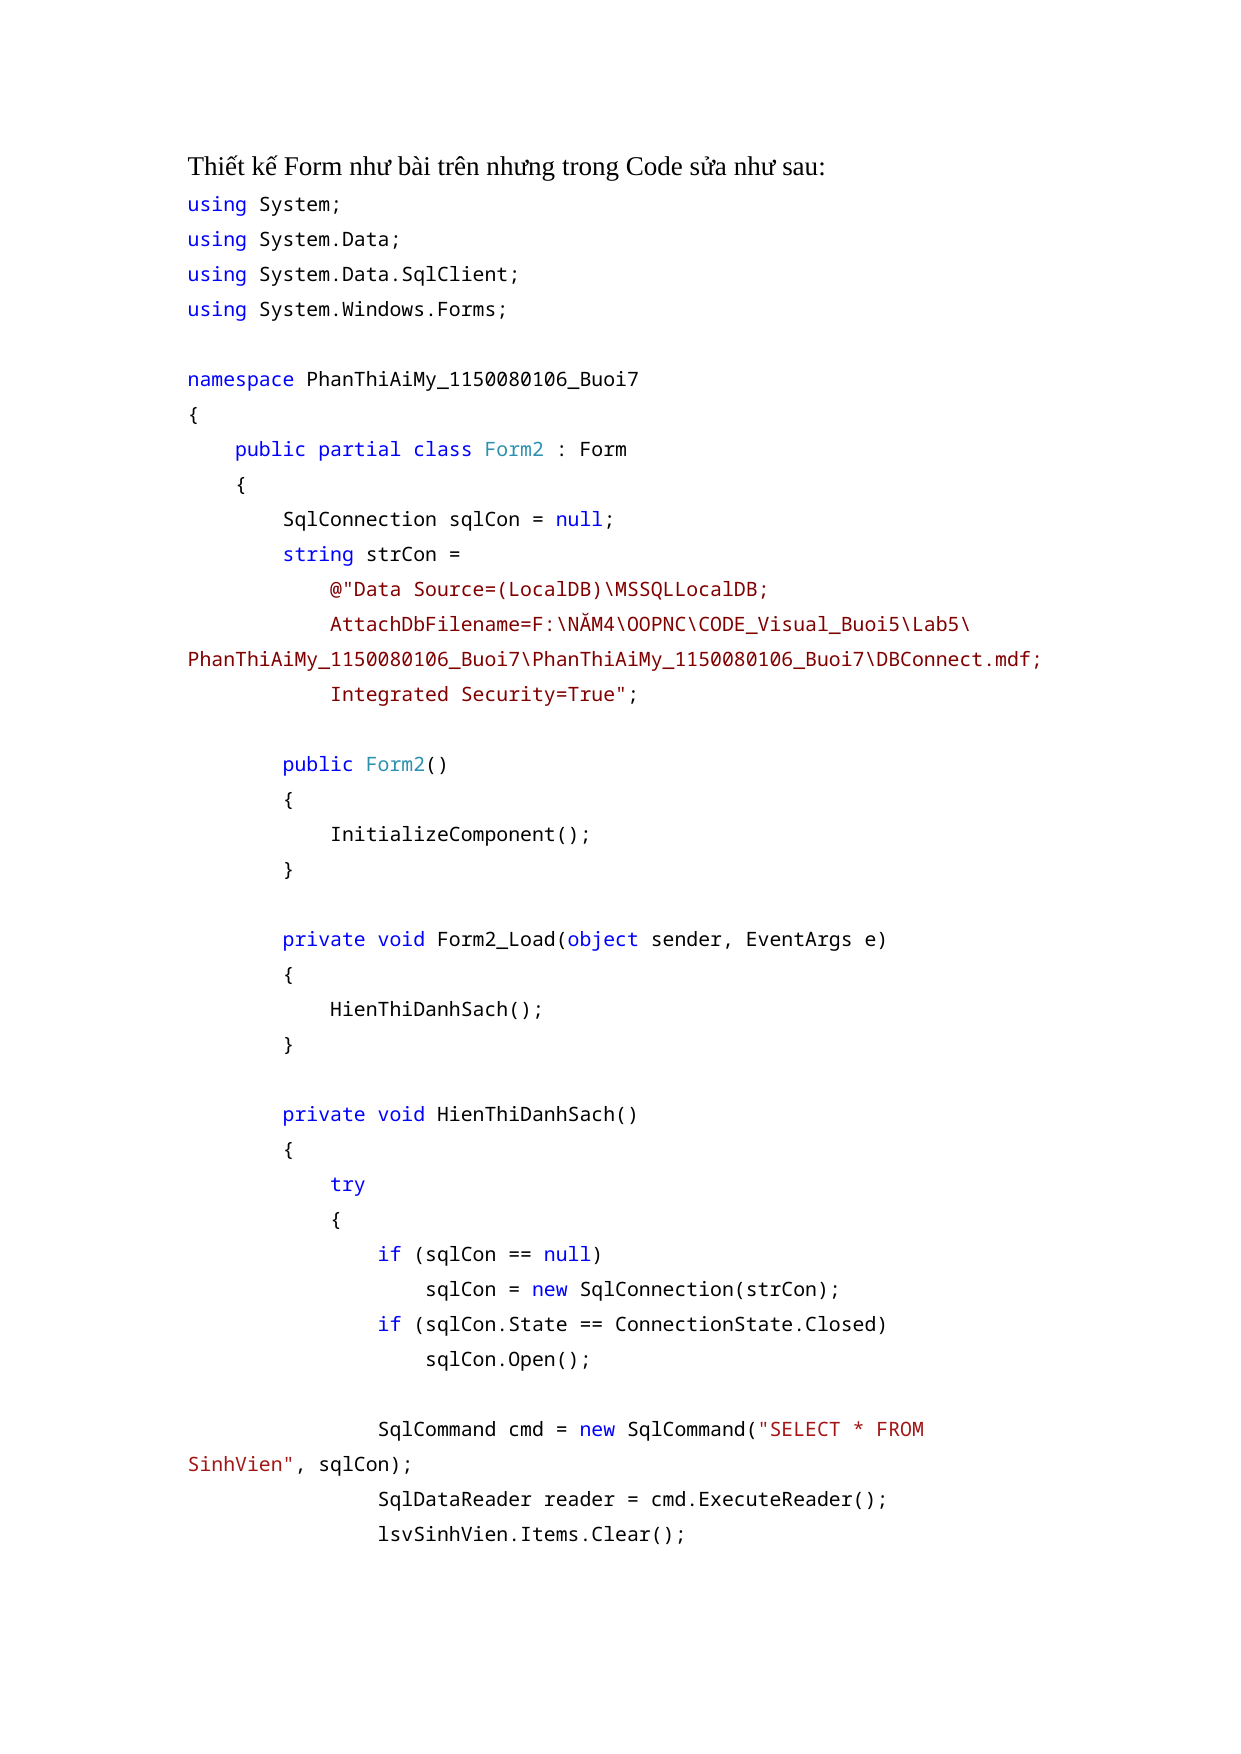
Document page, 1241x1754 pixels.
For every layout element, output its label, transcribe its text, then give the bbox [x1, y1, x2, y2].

text { [187, 960, 1053, 987]
text using System; [187, 190, 1053, 217]
text SqlConnection sqlCon = null; [187, 505, 1053, 532]
text if (sqlCon == null) [187, 1240, 1053, 1267]
text sqlCon = new SqlConnection(strCon); [187, 1275, 1053, 1302]
text SqlCommand cmd = new SqlCommand("SELECT * FROM SinhVien", sqlCon); [187, 1415, 1053, 1477]
text public partial class Form2 : Form [187, 435, 1053, 462]
text using System.Data; [187, 225, 1053, 252]
text { [187, 785, 1053, 812]
text HienThiDanhSach(); [187, 995, 1053, 1022]
text { [187, 400, 1053, 427]
text AttachDbFilename=F:\NĂM4\OOPNC\CODE_Visual_Buoi5\Lab5\PhanThiAiMy_1150080106_Buoi7\PhanThiAiMy_1150080106_Buoi7\DBConnect.mdf; [187, 610, 1053, 672]
text using System.Windows.Forms; [187, 295, 1053, 322]
text } [187, 855, 1053, 882]
text namespace PhanThiAiMy_1150080106_Buoi7 [187, 365, 1053, 392]
text using System.Data.SqlClient; [187, 260, 1053, 287]
text { [187, 1135, 1053, 1162]
text if (sqlCon.State == ConnectionState.Closed) [187, 1310, 1053, 1337]
text lsvSinhVien.Items.Clear(); [187, 1520, 1053, 1547]
text { [187, 470, 1053, 497]
text private void HienThiDanhSach() [187, 1100, 1053, 1127]
text SqlDataReader reader = cmd.ExecuteReader(); [187, 1485, 1053, 1512]
text } [187, 1030, 1053, 1057]
text public Form2() [187, 750, 1053, 777]
text @"Data Source=(LocalDB)\MSSQLLocalDB; [187, 575, 1053, 602]
text sqlCon.Open(); [187, 1345, 1053, 1372]
text try [187, 1170, 1053, 1197]
text { [187, 1205, 1053, 1232]
text Integrated Security=True"; [187, 680, 1053, 707]
text string strCon = [187, 540, 1053, 567]
text private void Form2_Load(object sender, EventArgs e) [187, 925, 1053, 952]
text Thiết kế Form như bài trên nhưng trong Code sửa như sau: [187, 150, 1053, 181]
text InitializeComponent(); [187, 820, 1053, 847]
